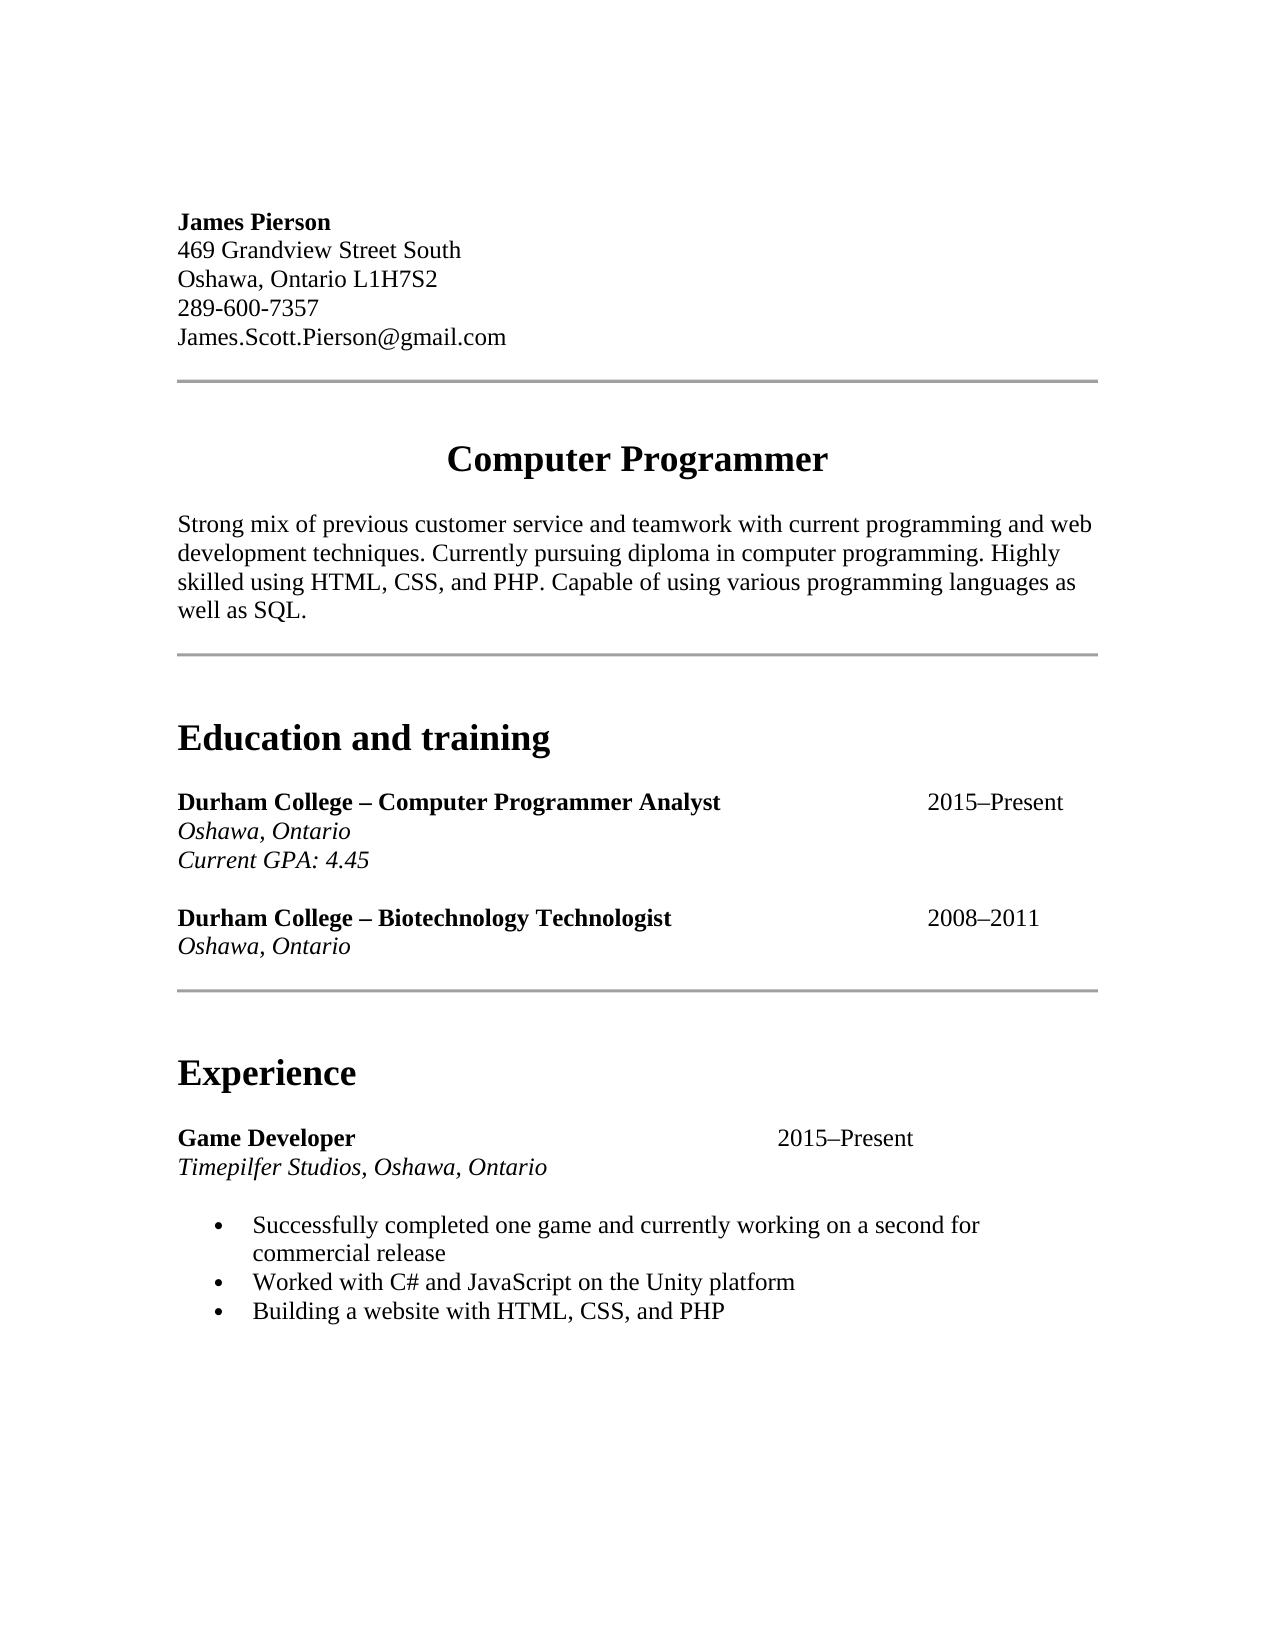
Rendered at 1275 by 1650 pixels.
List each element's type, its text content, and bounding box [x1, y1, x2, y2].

text Experience [177, 1051, 1098, 1094]
text Strong mix of previous customer service and teamwork with current programming and web development techniques. Currently pursuing diploma in computer programming. Highly skilled using HTML, CSS, and PHP. Capable of using various programming languages as well as SQL. [177, 509, 1098, 624]
text Computer Programmer [177, 437, 1098, 480]
text Game Developer 2015–Present Timepilfer Studios, Oshawa, Ontario [177, 1123, 1098, 1181]
list Building a website with HTML, CSS, and PHP [215, 1296, 1098, 1325]
text Durham College – Computer Programmer Analyst 2015–Present Oshawa, Ontario [177, 787, 1098, 845]
list Successfully completed one game and currently working on a second for commercial release [215, 1210, 1098, 1267]
list Worked with C# and JavaScript on the Unity platform [215, 1267, 1098, 1296]
text Education and training [177, 715, 1098, 758]
text James Pierson 469 Grandview Street South Oshawa, Ontario L1H7S2 289-600-7357 James.Scott.Pierson@gmail.com [177, 207, 1098, 351]
text Durham College – Biotechnology Technologist 2008–2011 Oshawa, Ontario [177, 903, 1098, 960]
text Current GPA: 4.45 [177, 845, 1098, 873]
